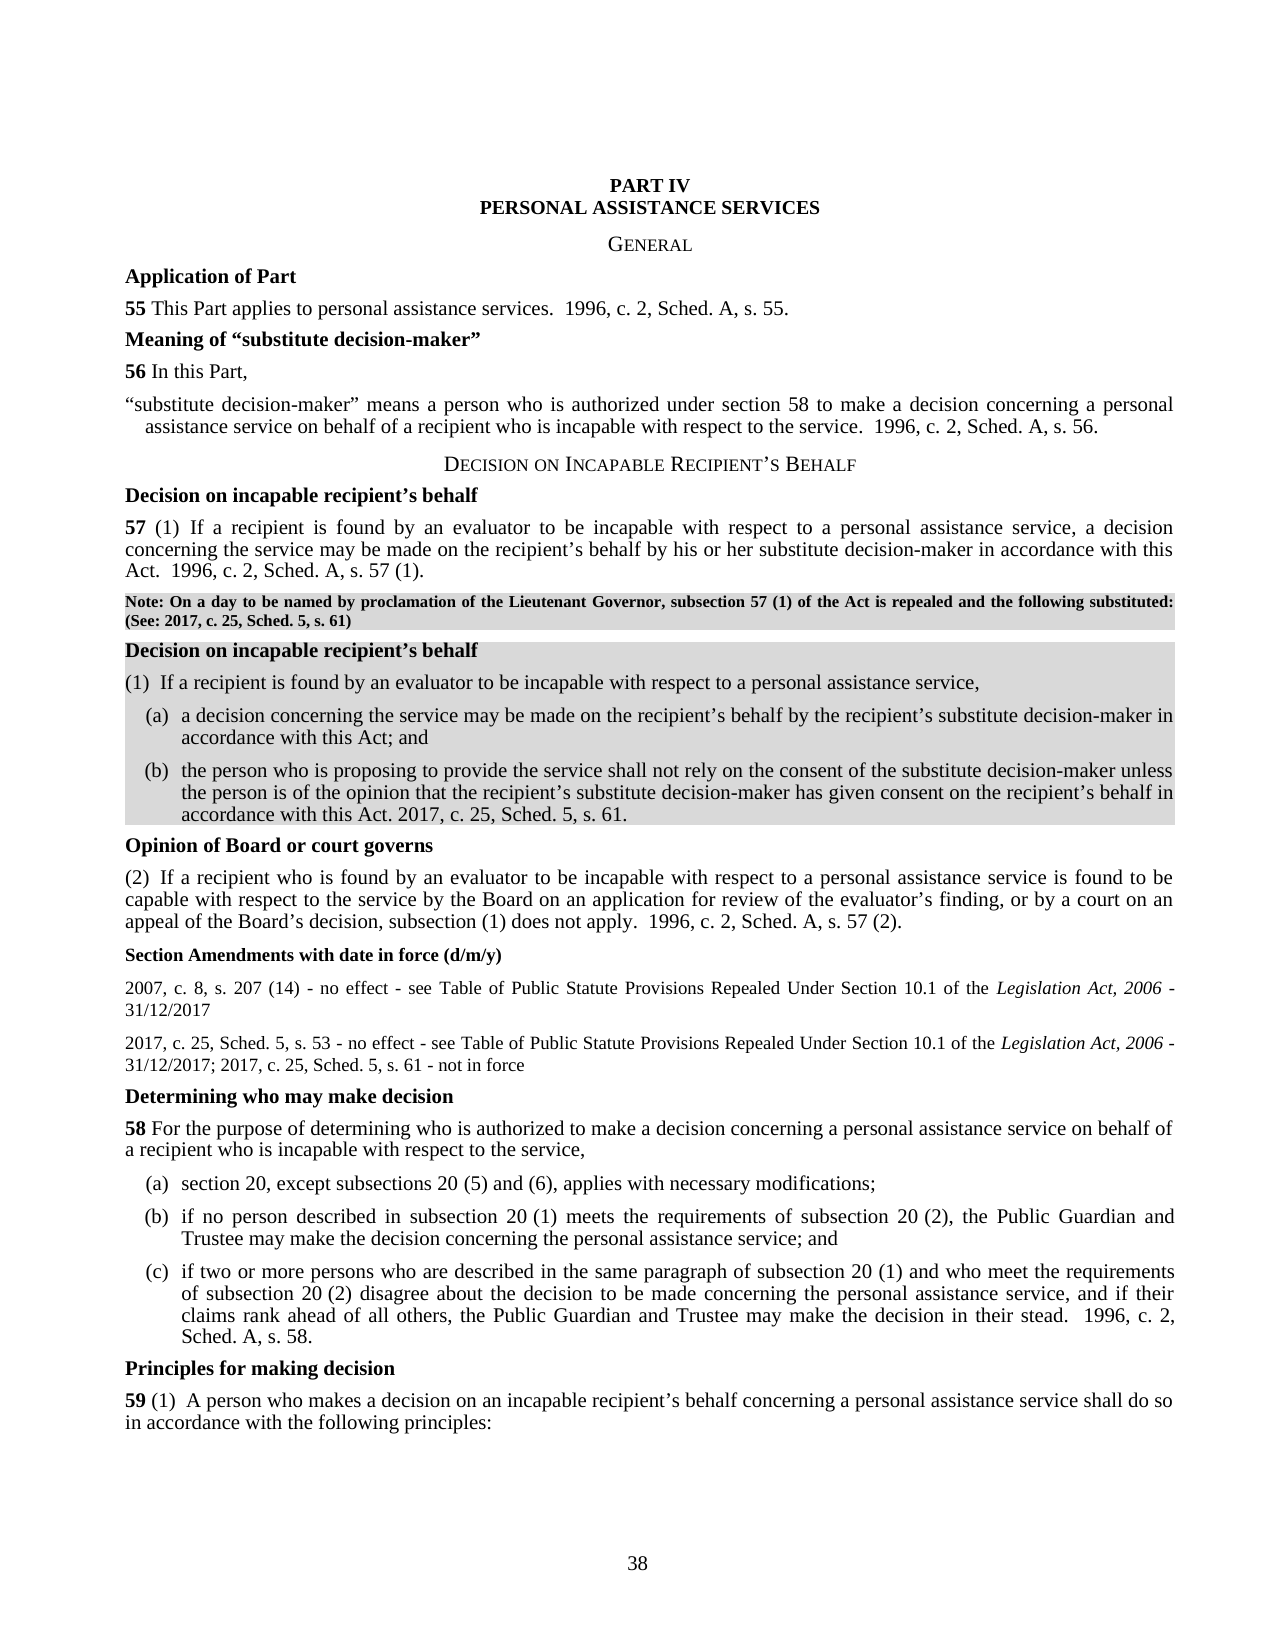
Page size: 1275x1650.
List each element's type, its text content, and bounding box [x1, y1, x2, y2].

subtitle General [125, 234, 1175, 256]
text (b) if no person described in subsection 20 (1) meets the requirements of subsection 20 (2), the Public Guardian and Trustee may make the decision concerning the personal assistance service; and [125, 1206, 1175, 1249]
subtitle Decision on Incapable Recipient’s Behalf [125, 453, 1175, 475]
text Decision on incapable recipient’s behalf [125, 488, 1175, 507]
text (a) a decision concerning the service may be made on the recipient’s behalf by the recipient’s substitute decision-maker in accordance with this Act; and [125, 705, 1175, 748]
text (a) section 20, except subsections 20 (5) and (6), applies with necessary modifications; [125, 1173, 1175, 1194]
text Opinion of Board or court governs [125, 838, 1175, 857]
text 2017, c. 25, Sched. 5, s. 53 - no effect - see Table of Public Statute Provisions Repealed Under Section 10.1 of the Legislation Act, 2006 - 31/12/2017; 2017, c. 25, Sched. 5, s. 61 - not in force [125, 1032, 1175, 1076]
text 58 For the purpose of determining who is authorized to make a decision concerning a personal assistance service on behalf of a recipient who is incapable with respect to the service, [125, 1118, 1175, 1161]
text (2) If a recipient who is found by an evaluator to be incapable with respect to a personal assistance service is found to be capable with respect to the service by the Board on an application for review of the evaluator’s finding, or by a court on an appeal of the Board’s decision, subsection (1) does not apply. 1996, c. 2, Sched. A, s. 57 (2). [125, 867, 1175, 932]
text 55 This Part applies to personal assistance services. 1996, c. 2, Sched. A, s. 55. [125, 298, 1175, 319]
text (c) if two or more persons who are described in the same paragraph of subsection 20 (1) and who meet the requirements of subsection 20 (2) disagree about the decision to be made concerning the personal assistance service, and if their claims rank ahead of all others, the Public Guardian and Trustee may make the decision in their stead. 1996, c. 2, Sched. A, s. 58. [125, 1261, 1175, 1348]
text (1) If a recipient is found by an evaluator to be incapable with respect to a personal assistance service, [125, 672, 1175, 693]
text (b) the person who is proposing to provide the service shall not rely on the consent of the substitute decision-maker unless the person is of the opinion that the recipient’s substitute decision-maker has given consent on the recipient’s behalf in accordance with this Act. 2017, c. 25, Sched. 5, s. 61. [125, 760, 1175, 825]
text Principles for making decision [125, 1361, 1175, 1379]
text “substitute decision-maker” means a person who is authorized under section 58 to make a decision concerning a personal assistance service on behalf of a recipient who is incapable with respect to the service. 1996, c. 2, Sched. A, s. 56. [125, 394, 1175, 438]
text Application of Part [125, 268, 1175, 287]
text 56 In this Part, [125, 361, 1175, 383]
text 2007, c. 8, s. 207 (14) - no effect - see Table of Public Statute Provisions Repealed Under Section 10.1 of the Legislation Act, 2006 - 31/12/2017 [125, 977, 1175, 1021]
text Meaning of “substitute decision-maker” [125, 332, 1175, 351]
text 59 (1) A person who makes a decision on an incapable recipient’s behalf concerning a personal assistance service shall do so in accordance with the following principles: [125, 1390, 1175, 1433]
text PART IV PERSONAL ASSISTANCE SERVICES [125, 175, 1175, 218]
text Section Amendments with date in force (d/m/y) [125, 944, 1175, 966]
text Decision on incapable recipient’s behalf [125, 642, 1175, 661]
text Determining who may make decision [125, 1088, 1175, 1107]
text Note: On a day to be named by proclamation of the Lieutenant Governor, subsection 57 (1) of the Act is repealed and the following substituted: (See: 2017, c. 25, Sched. 5, s. 61) [125, 593, 1175, 630]
text 57 (1) If a recipient is found by an evaluator to be incapable with respect to a personal assistance service, a decision concerning the service may be made on the recipient’s behalf by his or her substitute decision-maker in accordance with this Act. 1996, c. 2, Sched. A, s. 57 (1). [125, 517, 1175, 582]
